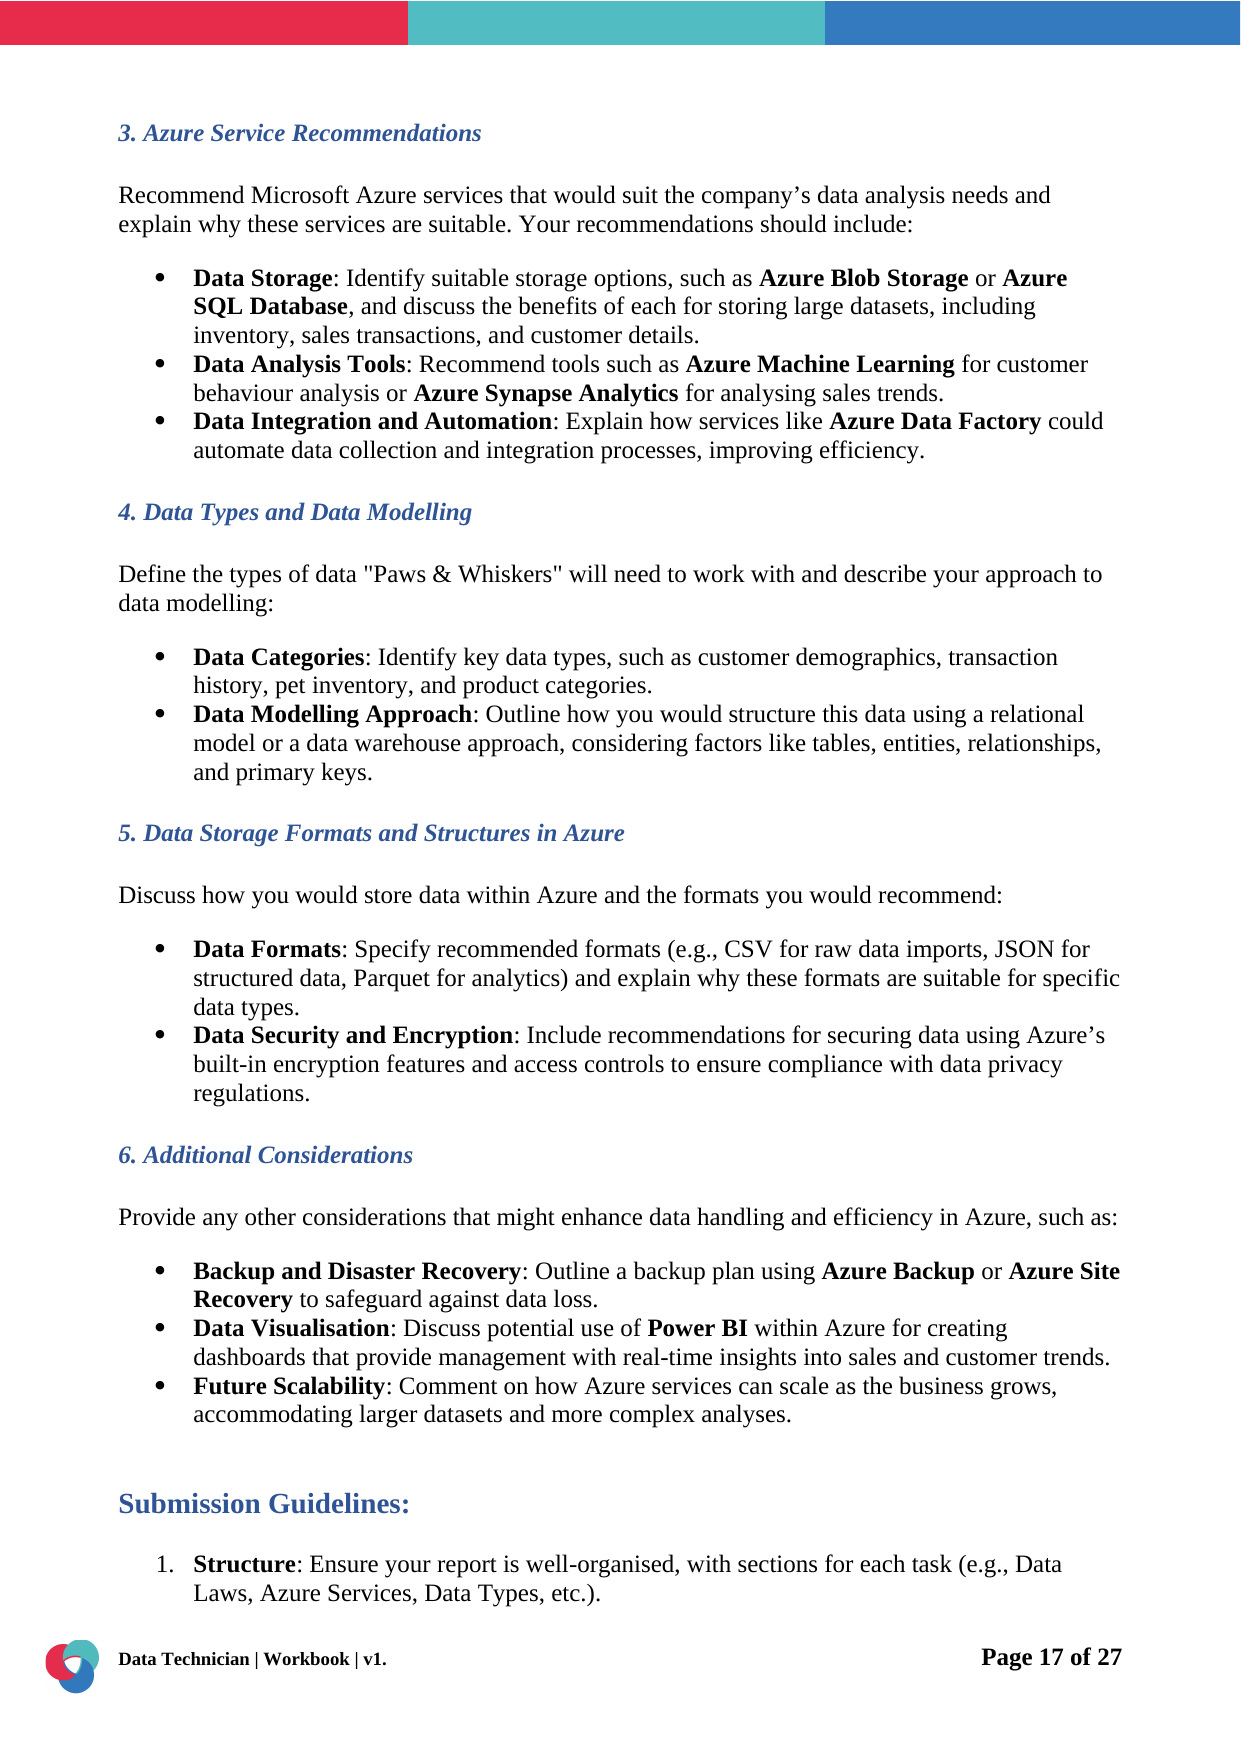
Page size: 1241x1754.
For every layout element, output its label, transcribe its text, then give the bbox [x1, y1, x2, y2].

subtitle 4. Data Types and Data Modelling [118, 497, 1122, 526]
list Structure: Ensure your report is well-organised, with sections for each task (e.g., Data Laws, Azure Services, Data Types, etc.). [156, 1549, 1122, 1607]
text Provide any other considerations that might enhance data handling and efficiency in Azure, such as: [118, 1202, 1122, 1231]
text Discuss how you would store data within Azure and the formats you would recommend: [118, 881, 1122, 909]
list Backup and Disaster Recovery: Outline a backup plan using Azure Backup or Azure Site Recovery to safeguard against data loss. [156, 1256, 1122, 1313]
subtitle 3. Azure Service Recommendations [118, 118, 1122, 147]
list Future Scalability: Comment on how Azure services can scale as the business grows, accommodating larger datasets and more complex analyses. [156, 1371, 1122, 1428]
text Define the types of data "Paws & Whiskers" will need to work with and describe your approach to data modelling: [118, 559, 1122, 617]
list Data Modelling Approach: Outline how you would structure this data using a relational model or a data warehouse approach, considering factors like tables, entities, relationships, and primary keys. [156, 699, 1122, 785]
subtitle Submission Guidelines: [118, 1486, 1122, 1520]
list Data Security and Encryption: Include recommendations for securing data using Azure’s built-in encryption features and access controls to ensure compliance with data privacy regulations. [156, 1021, 1122, 1107]
subtitle 6. Additional Considerations [118, 1140, 1122, 1169]
list Data Storage: Identify suitable storage options, such as Azure Blob Storage or Azure SQL Database, and discuss the benefits of each for storing large datasets, including inventory, sales transactions, and customer details. [156, 263, 1122, 349]
picture [45, 1640, 100, 1694]
text Recommend Microsoft Azure services that would suit the company’s data analysis needs and explain why these services are suitable. Your recommendations should include: [118, 180, 1122, 238]
list Data Analysis Tools: Recommend tools such as Azure Machine Learning for customer behaviour analysis or Azure Synapse Analytics for analysing sales trends. [156, 349, 1122, 406]
list Data Formats: Specify recommended formats (e.g., CSV for raw data imports, JSON for structured data, Parquet for analytics) and explain why these formats are suitable for specific data types. [156, 934, 1122, 1021]
subtitle 5. Data Storage Formats and Structures in Azure [118, 818, 1122, 847]
list Data Visualisation: Discuss potential use of Power BI within Azure for creating dashboards that provide management with real-time insights into sales and customer trends. [156, 1313, 1122, 1371]
list Data Categories: Identify key data types, such as customer demographics, transaction history, pet inventory, and product categories. [156, 642, 1122, 699]
list Data Integration and Automation: Explain how services like Azure Data Factory could automate data collection and integration processes, improving efficiency. [156, 406, 1122, 464]
